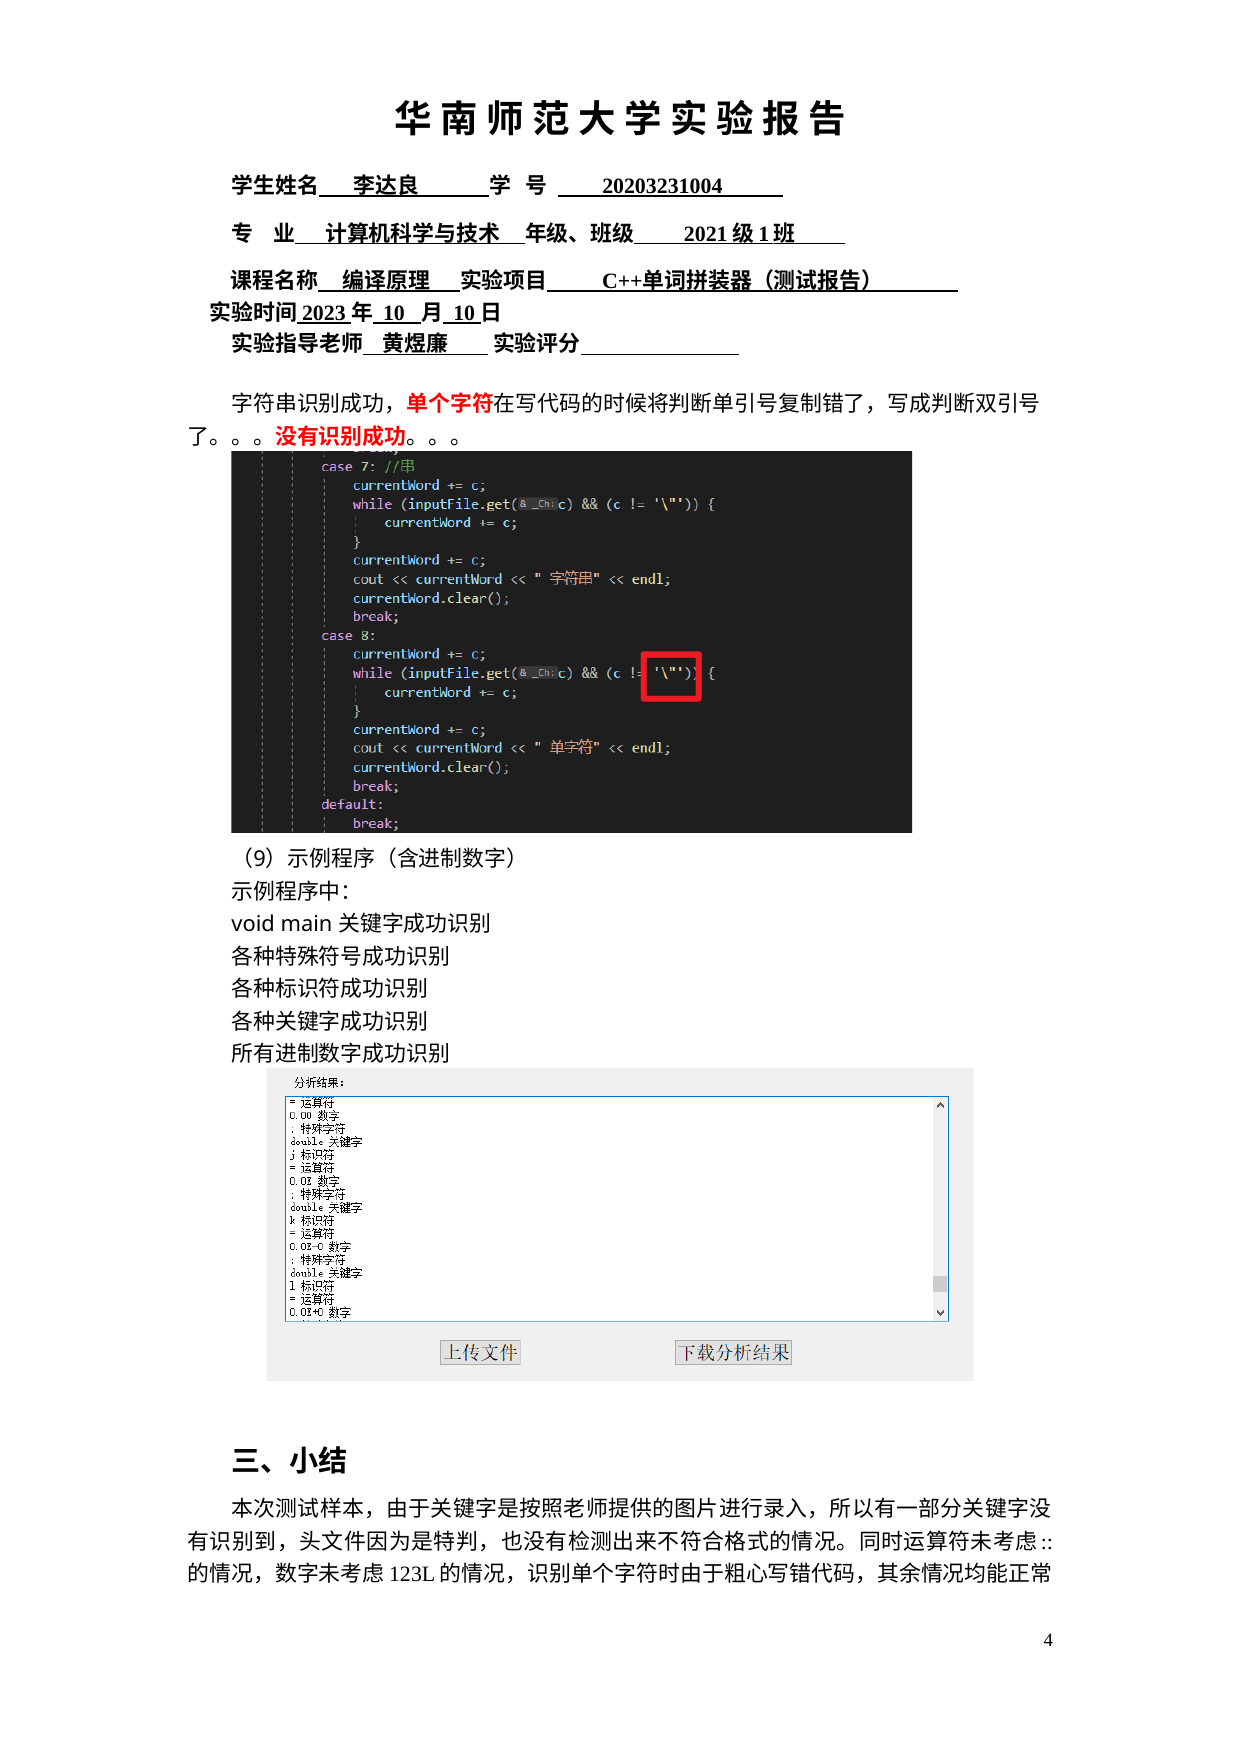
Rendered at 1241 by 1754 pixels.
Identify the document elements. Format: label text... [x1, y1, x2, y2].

list 小结 [187, 1426, 1053, 1491]
text 字符串识别成功，单个字符在写代码的时候将判断单引号复制错了，写成判断双引号了。。。没有识别成功。。。 [187, 386, 1053, 451]
text （9）示例程序（含进制数字） [187, 841, 1053, 873]
text void main 关键字成功识别 [187, 906, 1053, 938]
text 各种特殊符号成功识别 [187, 938, 1053, 971]
picture [266, 1068, 974, 1381]
text 示例程序中： [187, 873, 1053, 906]
text 各种关键字成功识别 [187, 1003, 1053, 1036]
text 各种标识符成功识别 [187, 971, 1053, 1003]
picture [231, 451, 913, 833]
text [187, 1491, 1053, 1588]
text 所有进制数字成功识别 [187, 1036, 1053, 1068]
